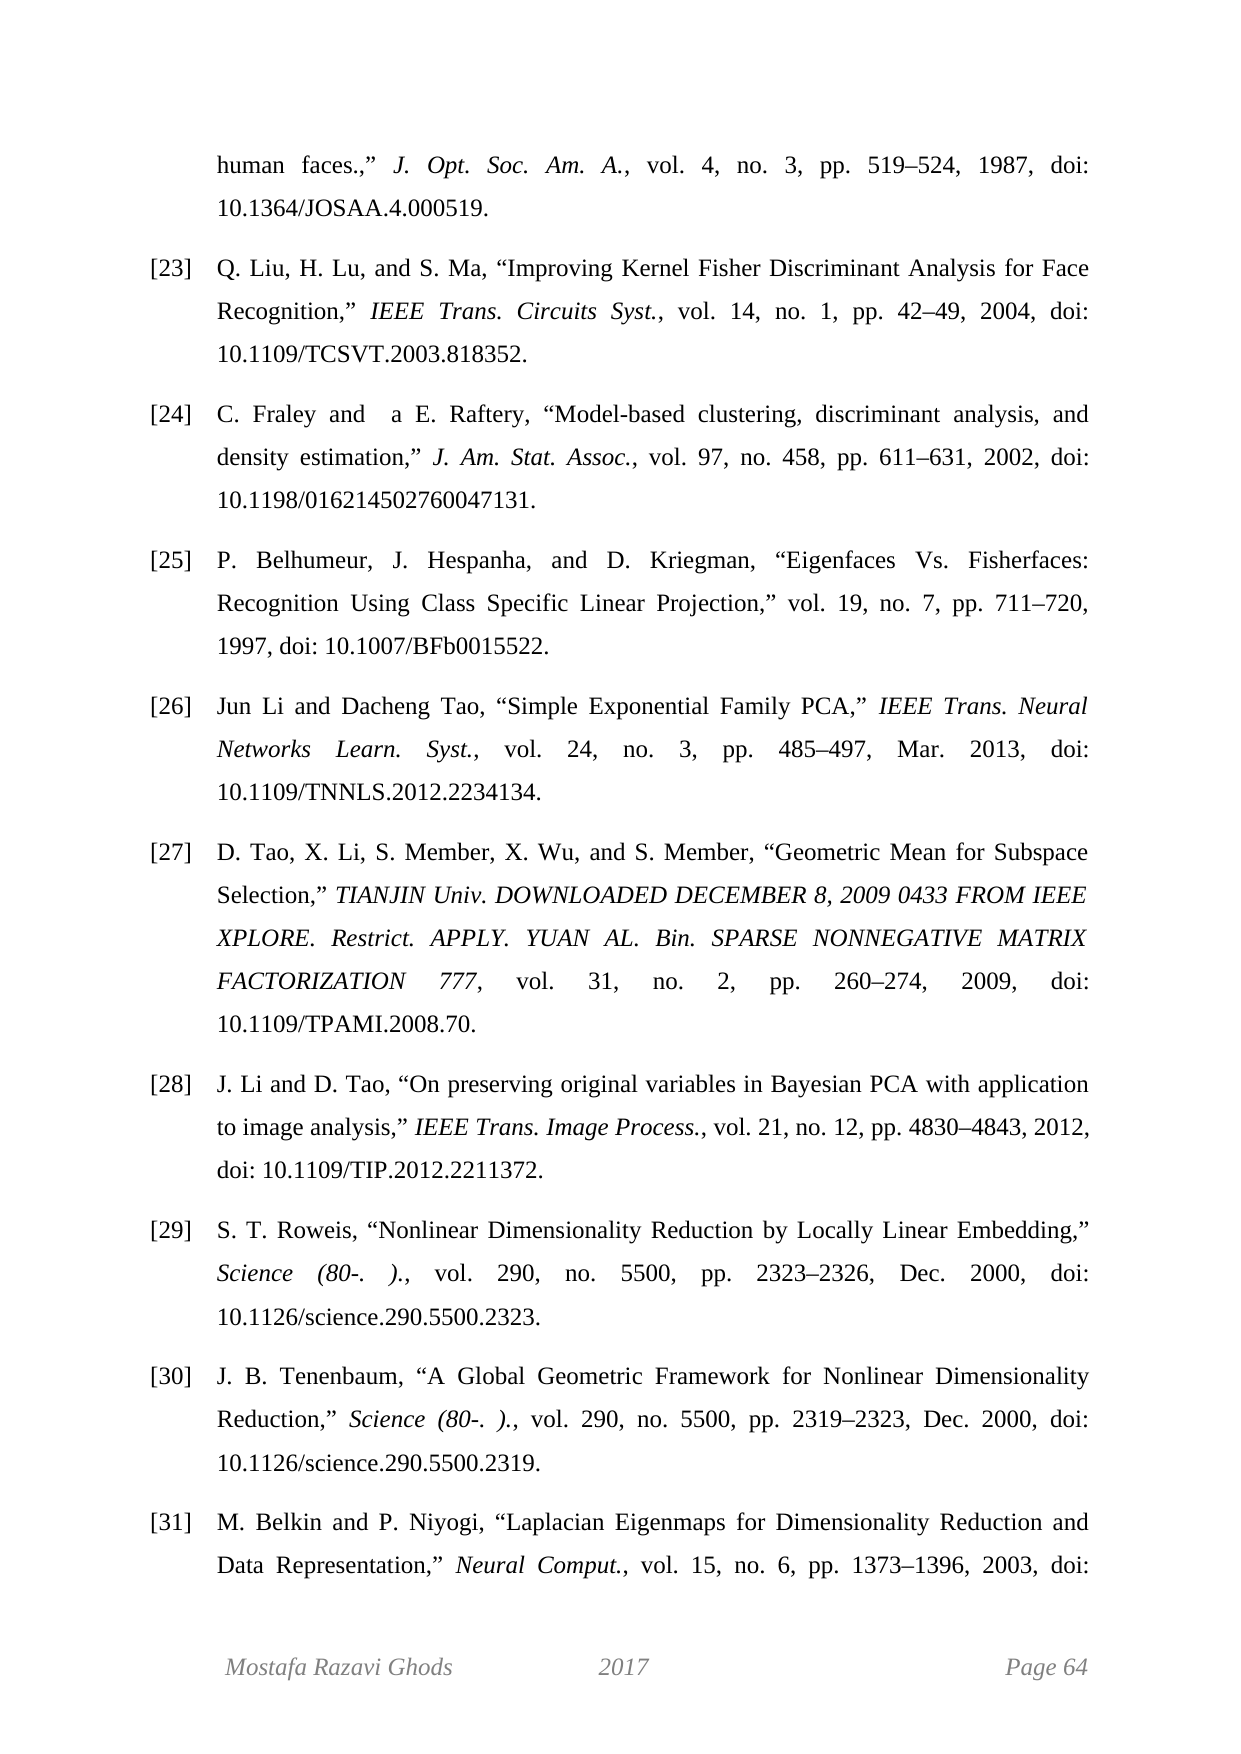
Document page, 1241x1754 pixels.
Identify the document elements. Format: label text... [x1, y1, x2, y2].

text [30] J. B. Tenenbaum, “A Global Geometric Framework for Nonlinear Dimensionality Reduction,” Science (80-. )., vol. 290, no. 5500, pp. 2319–2323, Dec. 2000, doi: 10.1126/science.290.5500.2319. [150, 1361, 1090, 1476]
text [29] S. T. Roweis, “Nonlinear Dimensionality Reduction by Locally Linear Embedding,” Science (80-. )., vol. 290, no. 5500, pp. 2323–2326, Dec. 2000, doi: 10.1126/science.290.5500.2323. [150, 1215, 1090, 1330]
text [23] Q. Liu, H. Lu, and S. Ma, “Improving Kernel Fisher Discriminant Analysis for Face Recognition,” IEEE Trans. Circuits Syst., vol. 14, no. 1, pp. 42–49, 2004, doi: 10.1109/TCSVT.2003.818352. [150, 253, 1090, 368]
text [27] D. Tao, X. Li, S. Member, X. Wu, and S. Member, “Geometric Mean for Subspace Selection,” TIANJIN Univ. DOWNLOADED DECEMBER 8, 2009 0433 FROM IEEE XPLORE. Restrict. APPLY. YUAN AL. Bin. SPARSE NONNEGATIVE MATRIX FACTORIZATION 777, vol. 31, no. 2, pp. 260–274, 2009, doi: 10.1109/TPAMI.2008.70. [150, 837, 1090, 1038]
text [25] P. Belhumeur, J. Hespanha, and D. Kriegman, “Eigenfaces Vs. Fisherfaces: Recognition Using Class Specific Linear Projection,” vol. 19, no. 7, pp. 711–720, 1997, doi: 10.1007/BFb0015522. [150, 545, 1090, 660]
text [26] Jun Li and Dacheng Tao, “Simple Exponential Family PCA,” IEEE Trans. Neural Networks Learn. Syst., vol. 24, no. 3, pp. 485–497, Mar. 2013, doi: 10.1109/TNNLS.2012.2234134. [150, 691, 1090, 806]
text [28] J. Li and D. Tao, “On preserving original variables in Bayesian PCA with application to image analysis,” IEEE Trans. Image Process., vol. 21, no. 12, pp. 4830–4843, 2012, doi: 10.1109/TIP.2012.2211372. [150, 1069, 1090, 1184]
text [24] C. Fraley and a E. Raftery, “Model-based clustering, discriminant analysis, and density estimation,” J. Am. Stat. Assoc., vol. 97, no. 458, pp. 611–631, 2002, doi: 10.1198/016214502760047131. [150, 399, 1090, 514]
